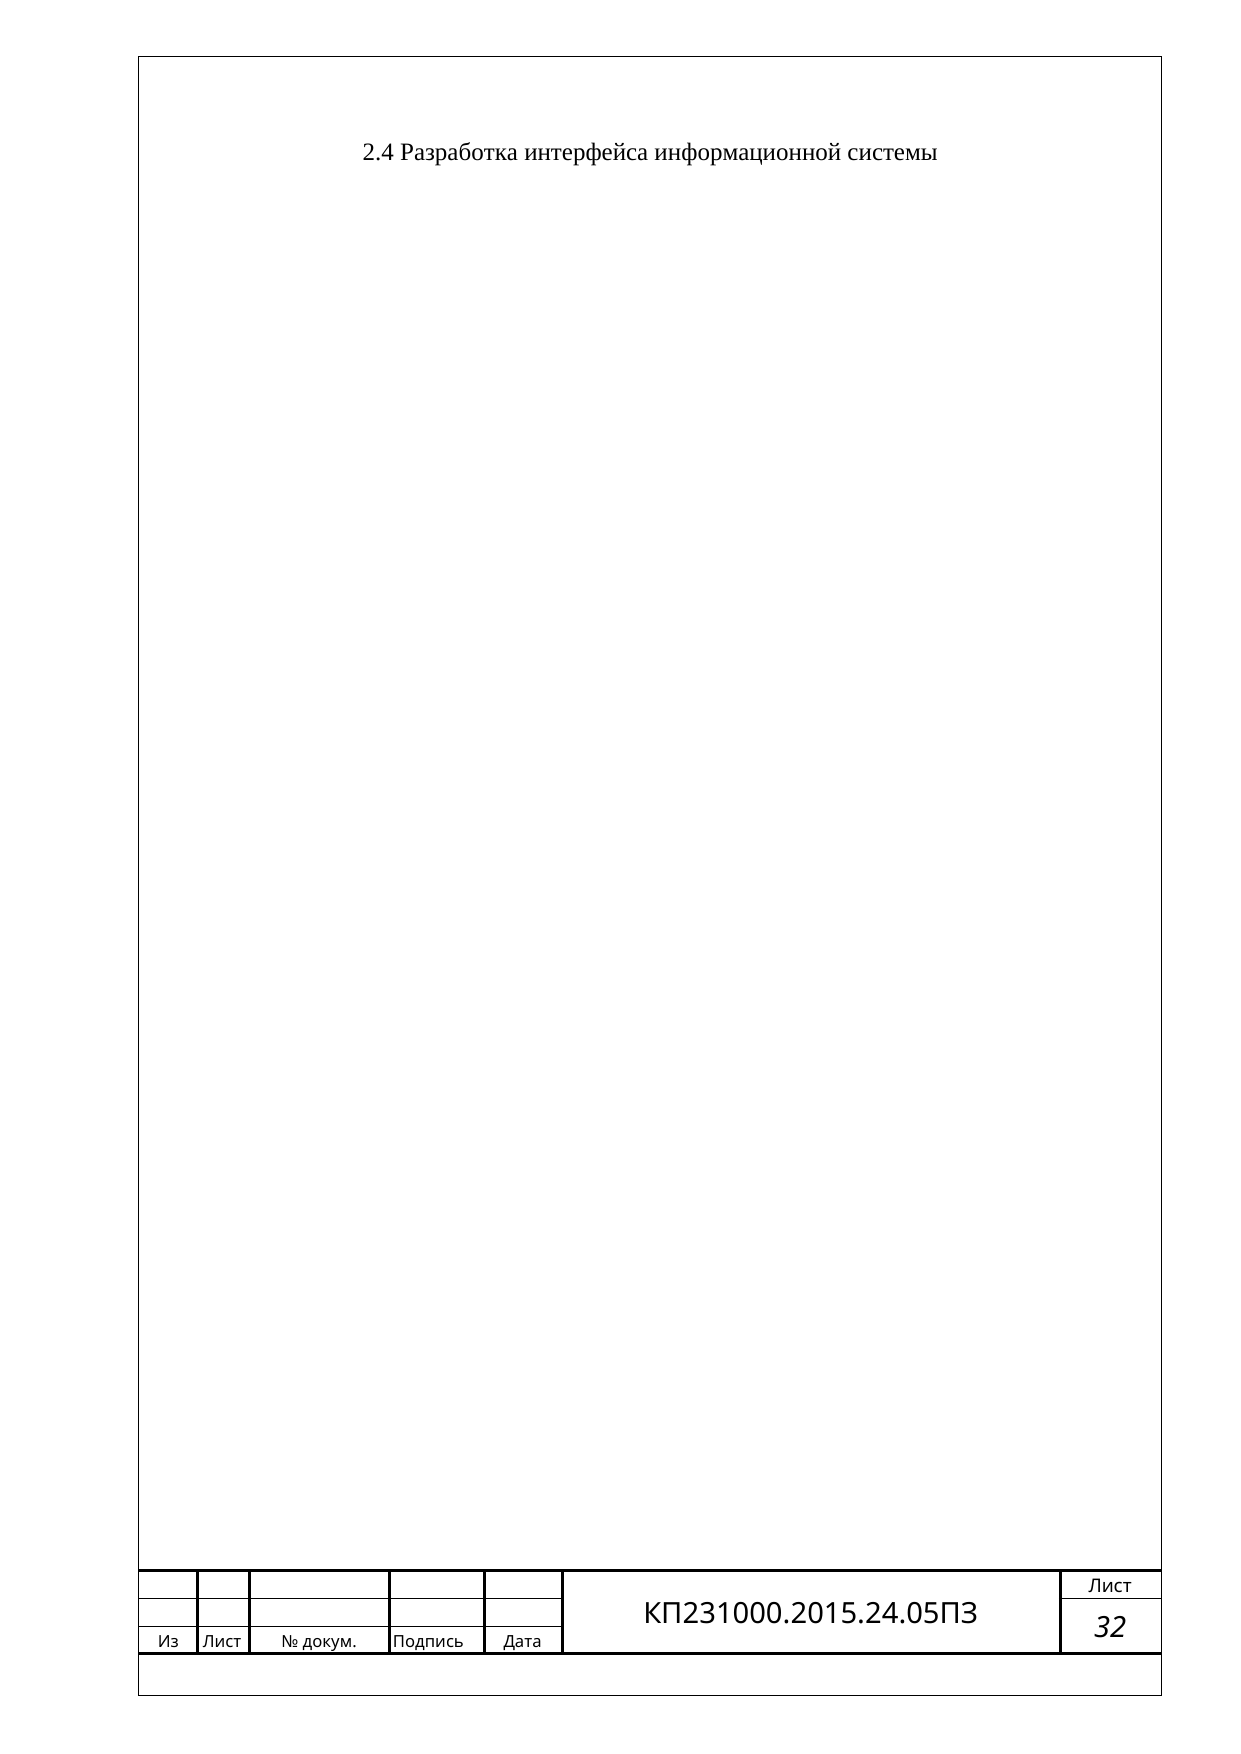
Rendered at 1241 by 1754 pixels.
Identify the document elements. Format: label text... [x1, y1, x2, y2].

list 2.4 Разработка интерфейса информационной системы [168, 137, 1132, 165]
